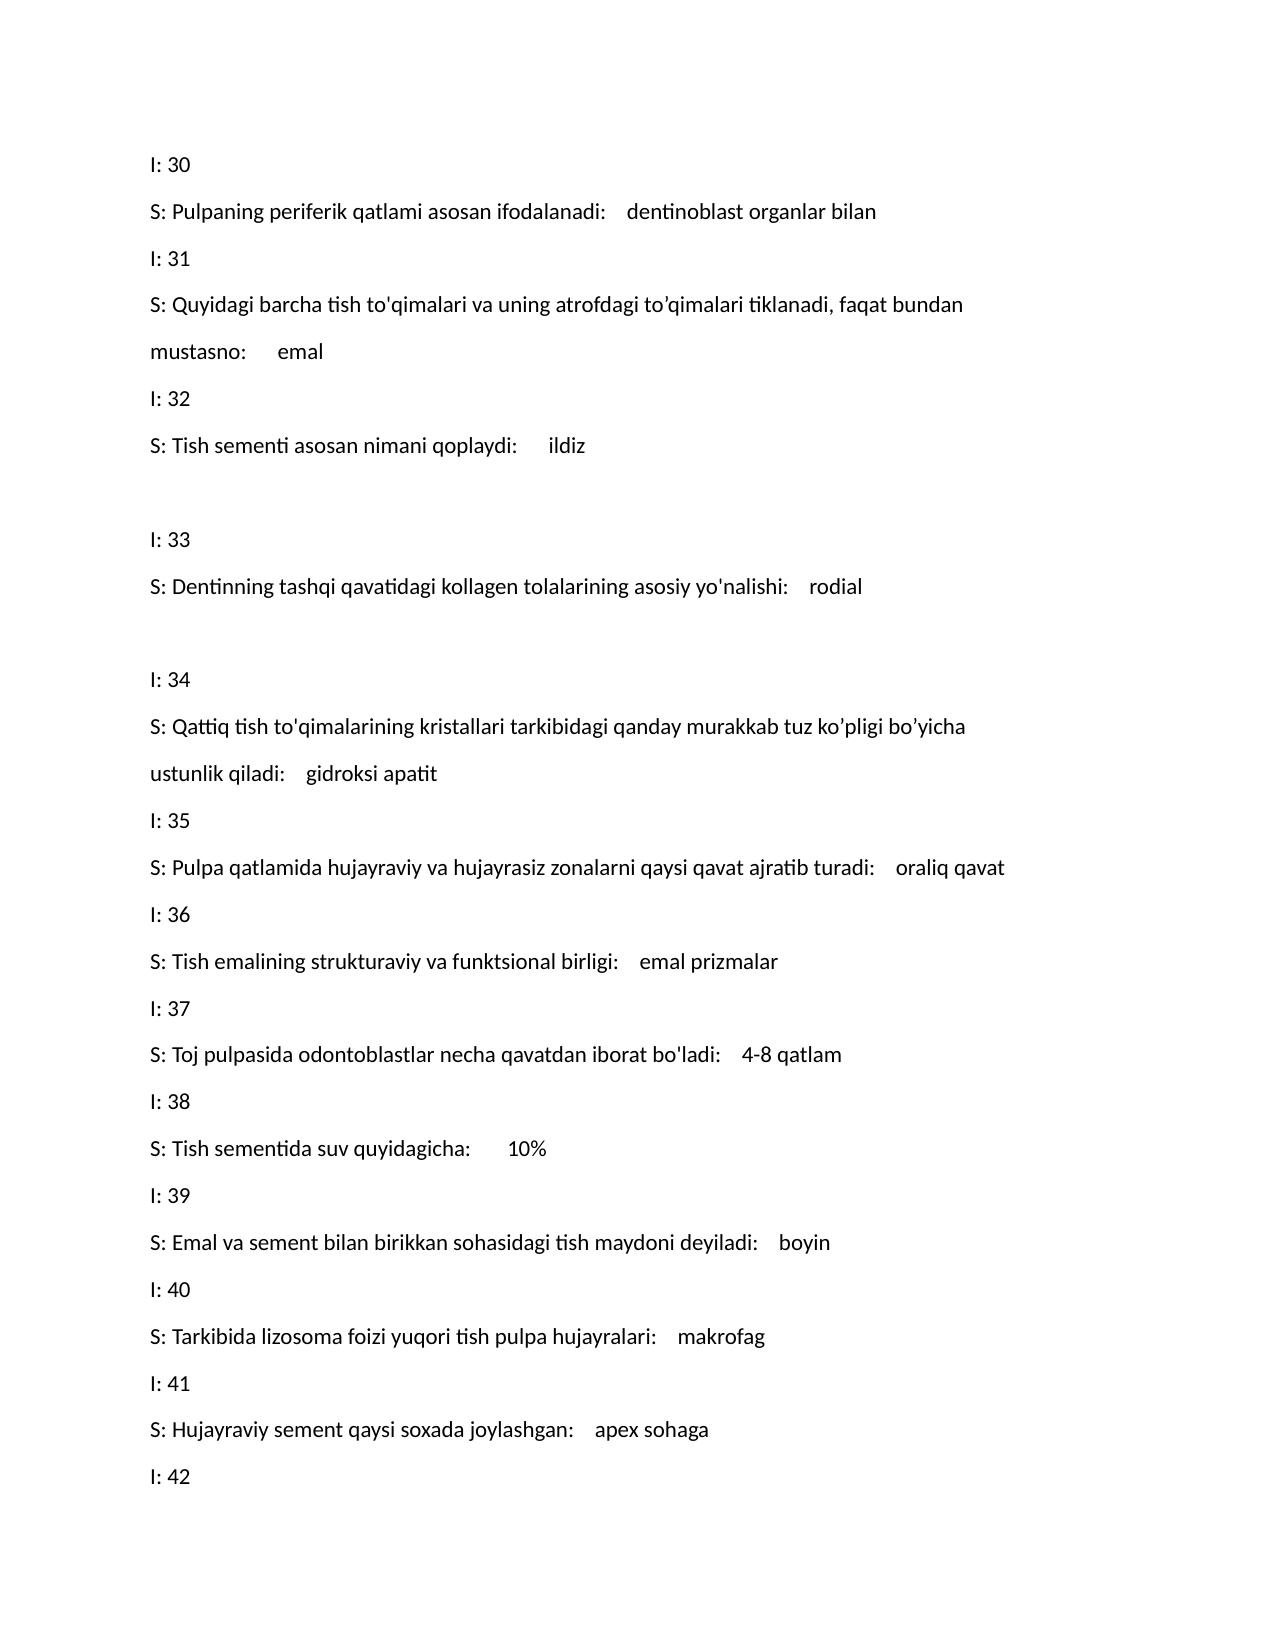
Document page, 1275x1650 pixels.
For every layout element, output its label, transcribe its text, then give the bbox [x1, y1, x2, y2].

text I: 34 [150, 666, 1125, 694]
text S: Emal va sement bilan birikkan sohasidagi tish maydoni deyiladi: boyin [150, 1228, 1125, 1256]
text ustunlik qiladi: gidroksi apatit [150, 759, 1125, 787]
text S: Toj pulpasida odontoblastlar necha qavatdan iborat bo'ladi: 4-8 qatlam [150, 1041, 1125, 1069]
text I: 37 [150, 994, 1125, 1022]
text I: 39 [150, 1181, 1125, 1209]
text I: 36 [150, 900, 1125, 928]
text I: 35 [150, 806, 1125, 834]
text S: Qattiq tish to'qimalarining kristallari tarkibidagi qanday murakkab tuz ko’pligi bo’yicha [150, 712, 1125, 741]
text I: 38 [150, 1087, 1125, 1116]
text I: 40 [150, 1275, 1125, 1303]
text S: Tish emalining strukturaviy va funktsional birligi: emal prizmalar [150, 947, 1125, 975]
text S: Dentinning tashqi qavatidagi kollagen tolalarining asosiy yo'nalishi: rodial [150, 572, 1125, 600]
text mustasno: emal [150, 337, 1125, 366]
text S: Quyidagi barcha tish to'qimalari va uning atrofdagi to’qimalari tiklanadi, faqat bundan [150, 291, 1125, 319]
text S: Pulpa qatlamida hujayraviy va hujayrasiz zonalarni qaysi qavat ajratib turadi: oraliq qavat [150, 853, 1125, 881]
text I: 32 [150, 384, 1125, 412]
text I: 30 [150, 150, 1125, 178]
text I: 42 [150, 1462, 1125, 1491]
text I: 31 [150, 244, 1125, 272]
text S: Tish sementida suv quyidagicha: 10% [150, 1134, 1125, 1162]
text I: 41 [150, 1369, 1125, 1397]
text S: Pulpaning periferik qatlami asosan ifodalanadi: dentinoblast organlar bilan [150, 197, 1125, 225]
text I: 33 [150, 525, 1125, 553]
text S: Tarkibida lizosoma foizi yuqori tish pulpa hujayralari: makrofag [150, 1322, 1125, 1350]
text S: Hujayraviy sement qaysi soxada joylashgan: apex sohaga [150, 1416, 1125, 1444]
text S: Tish sementi asosan nimani qoplaydi: ildiz [150, 431, 1125, 459]
